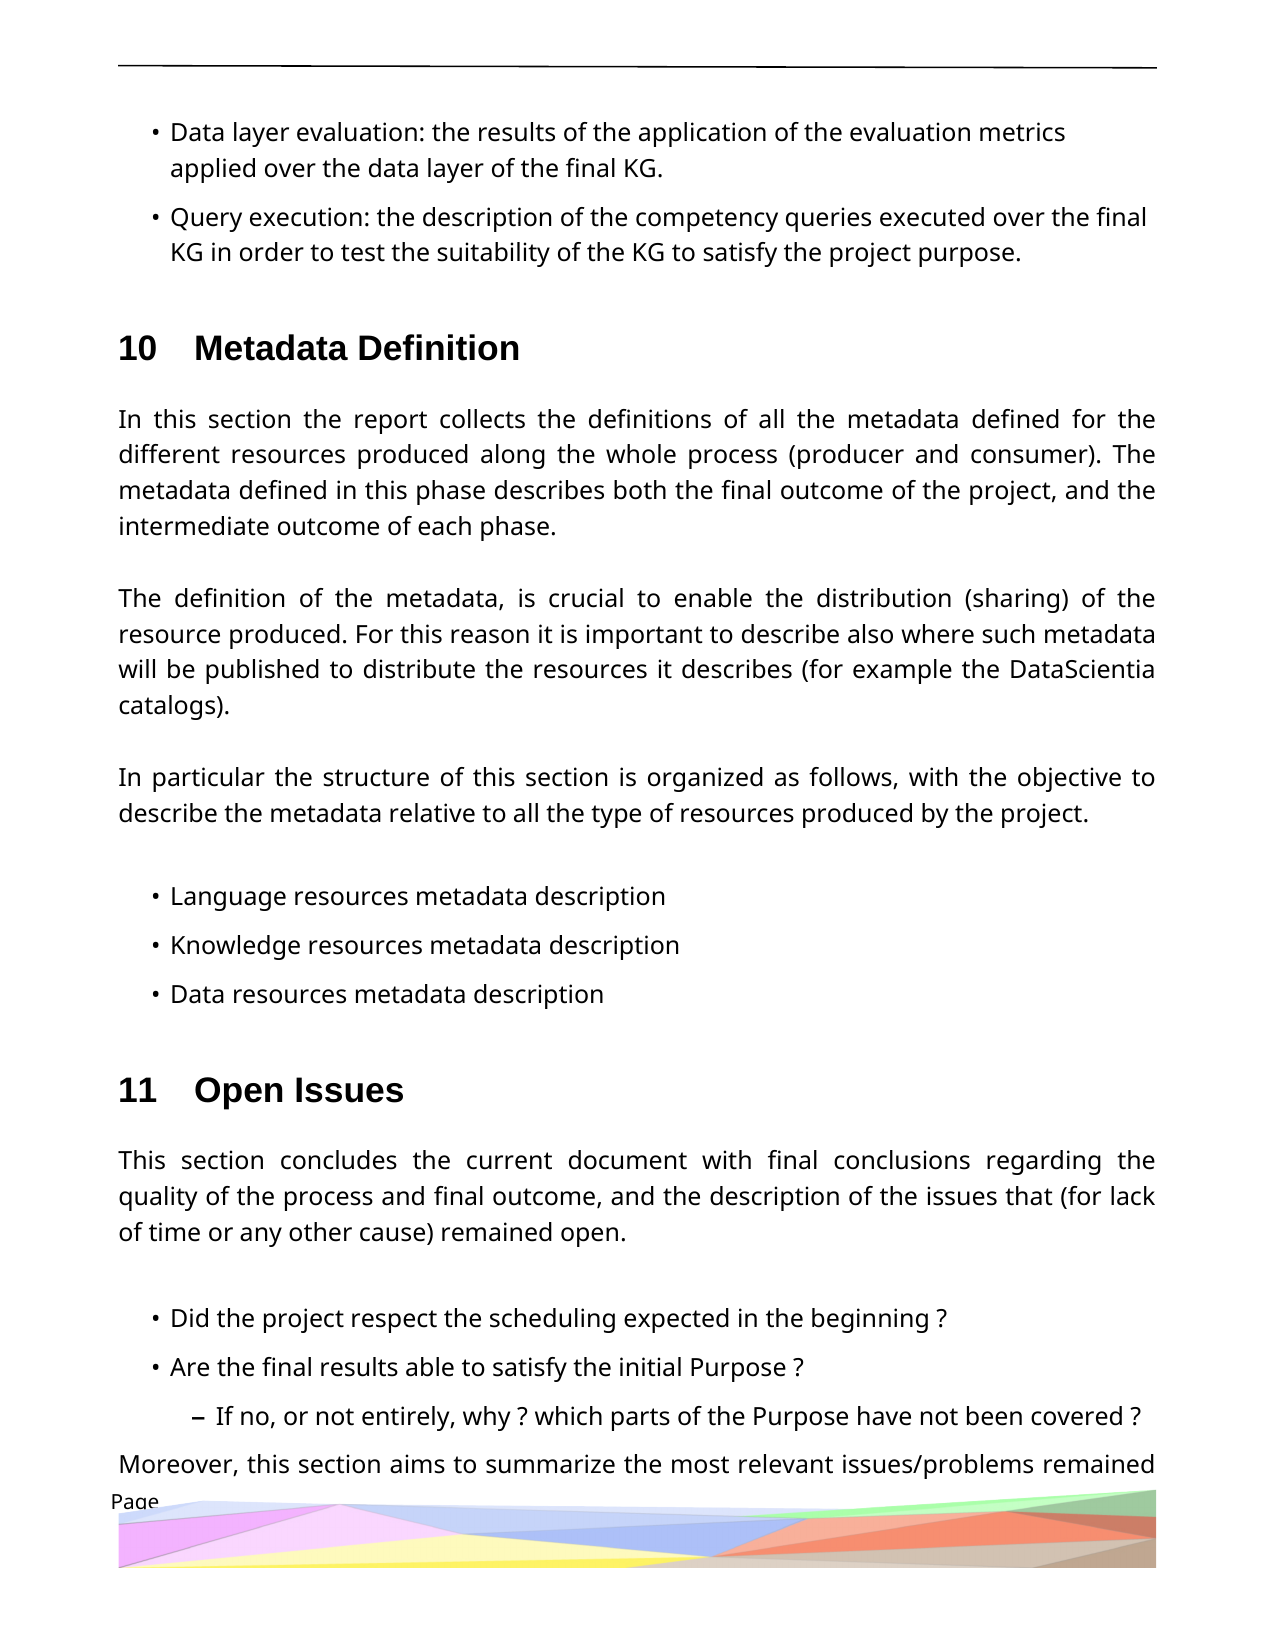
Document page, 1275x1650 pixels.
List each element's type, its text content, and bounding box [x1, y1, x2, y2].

text In particular the structure of this section is organized as follows, with the objective to describe the metadata relative to all the type of resources produced by the project. [118, 760, 1157, 829]
list Data layer evaluation: the results of the application of the evaluation metrics applied over the data layer of the final KG. [151, 115, 1157, 184]
list Knowledge resources metadata description [151, 928, 1200, 962]
text This section concludes the current document with final conclusions regarding the quality of the process and final outcome, and the description of the issues that (for lack of time or any other cause) remained open. [118, 1143, 1157, 1248]
list Query execution: the description of the competency queries executed over the final KG in order to test the suitability of the KG to satisfy the project purpose. [151, 199, 1157, 269]
list Language resources metadata description [151, 879, 1200, 913]
list Data resources metadata description [151, 977, 1200, 1011]
subtitle Metadata Definition [118, 327, 1200, 368]
list Did the project respect the scheduling expected in the beginning ? [151, 1301, 1200, 1335]
text The definition of the metadata, is crucial to enable the distribution (sharing) of the resource produced. For this reason it is important to describe also where such metadata will be published to distribute the resources it describes (for example the DataScientia catalogs). [118, 581, 1157, 722]
picture [118, 1487, 1157, 1568]
list Are the final results able to satisfy the initial Purpose ? [151, 1349, 1200, 1384]
text In this section the report collects the definitions of all the metadata defined for the different resources produced along the whole process (producer and consumer). The metadata defined in this phase describes both the final outcome of the project, and the intermediate outcome of each phase. [118, 401, 1157, 543]
list If no, or not entirely, why ? which parts of the Purpose have not been covered ? [191, 1398, 1200, 1433]
subtitle Open Issues [118, 1069, 1200, 1109]
